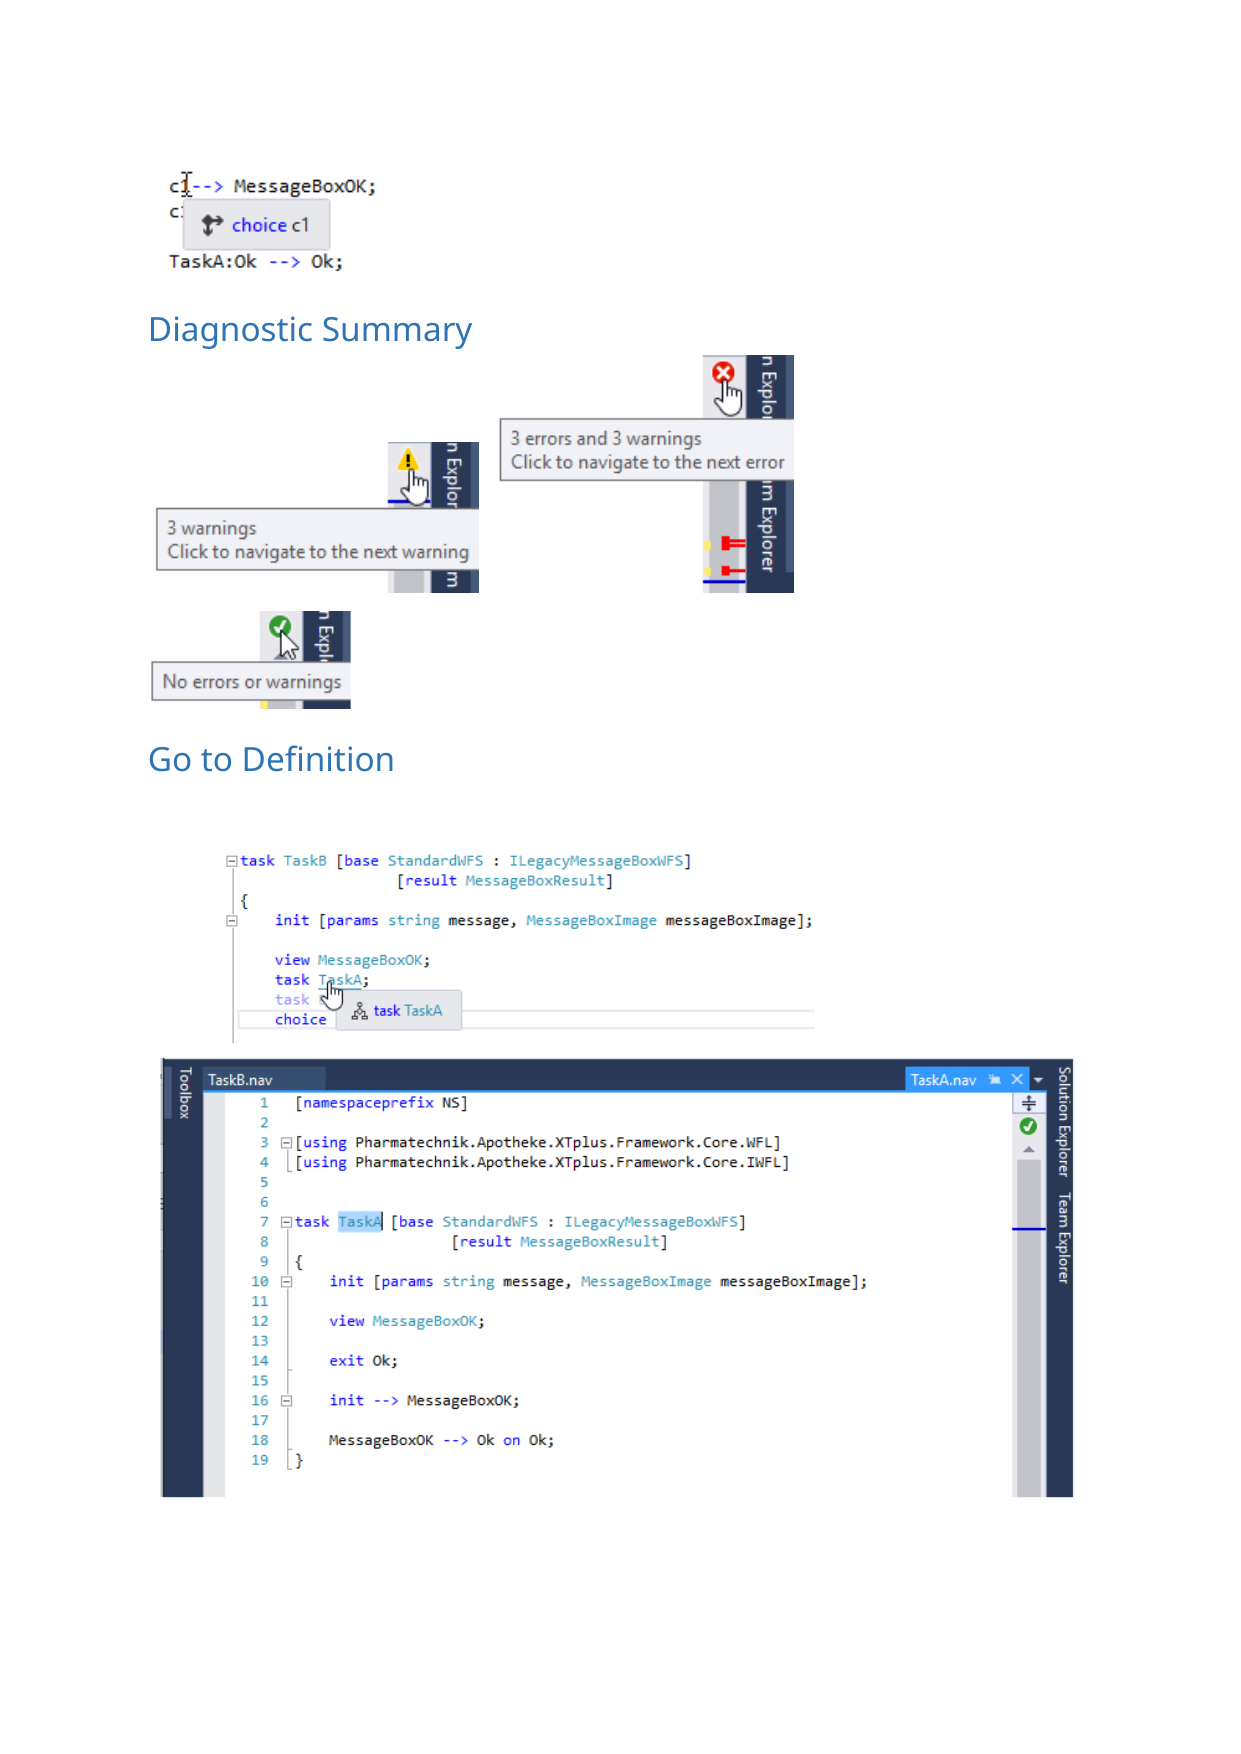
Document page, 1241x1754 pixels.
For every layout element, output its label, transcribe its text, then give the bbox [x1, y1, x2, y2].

picture [489, 355, 794, 593]
picture [147, 831, 1093, 1527]
picture [147, 147, 403, 279]
picture [147, 611, 351, 709]
subtitle Diagnostic Summary [148, 306, 1093, 351]
subtitle Go to Definition [148, 735, 1093, 781]
picture [147, 442, 479, 593]
